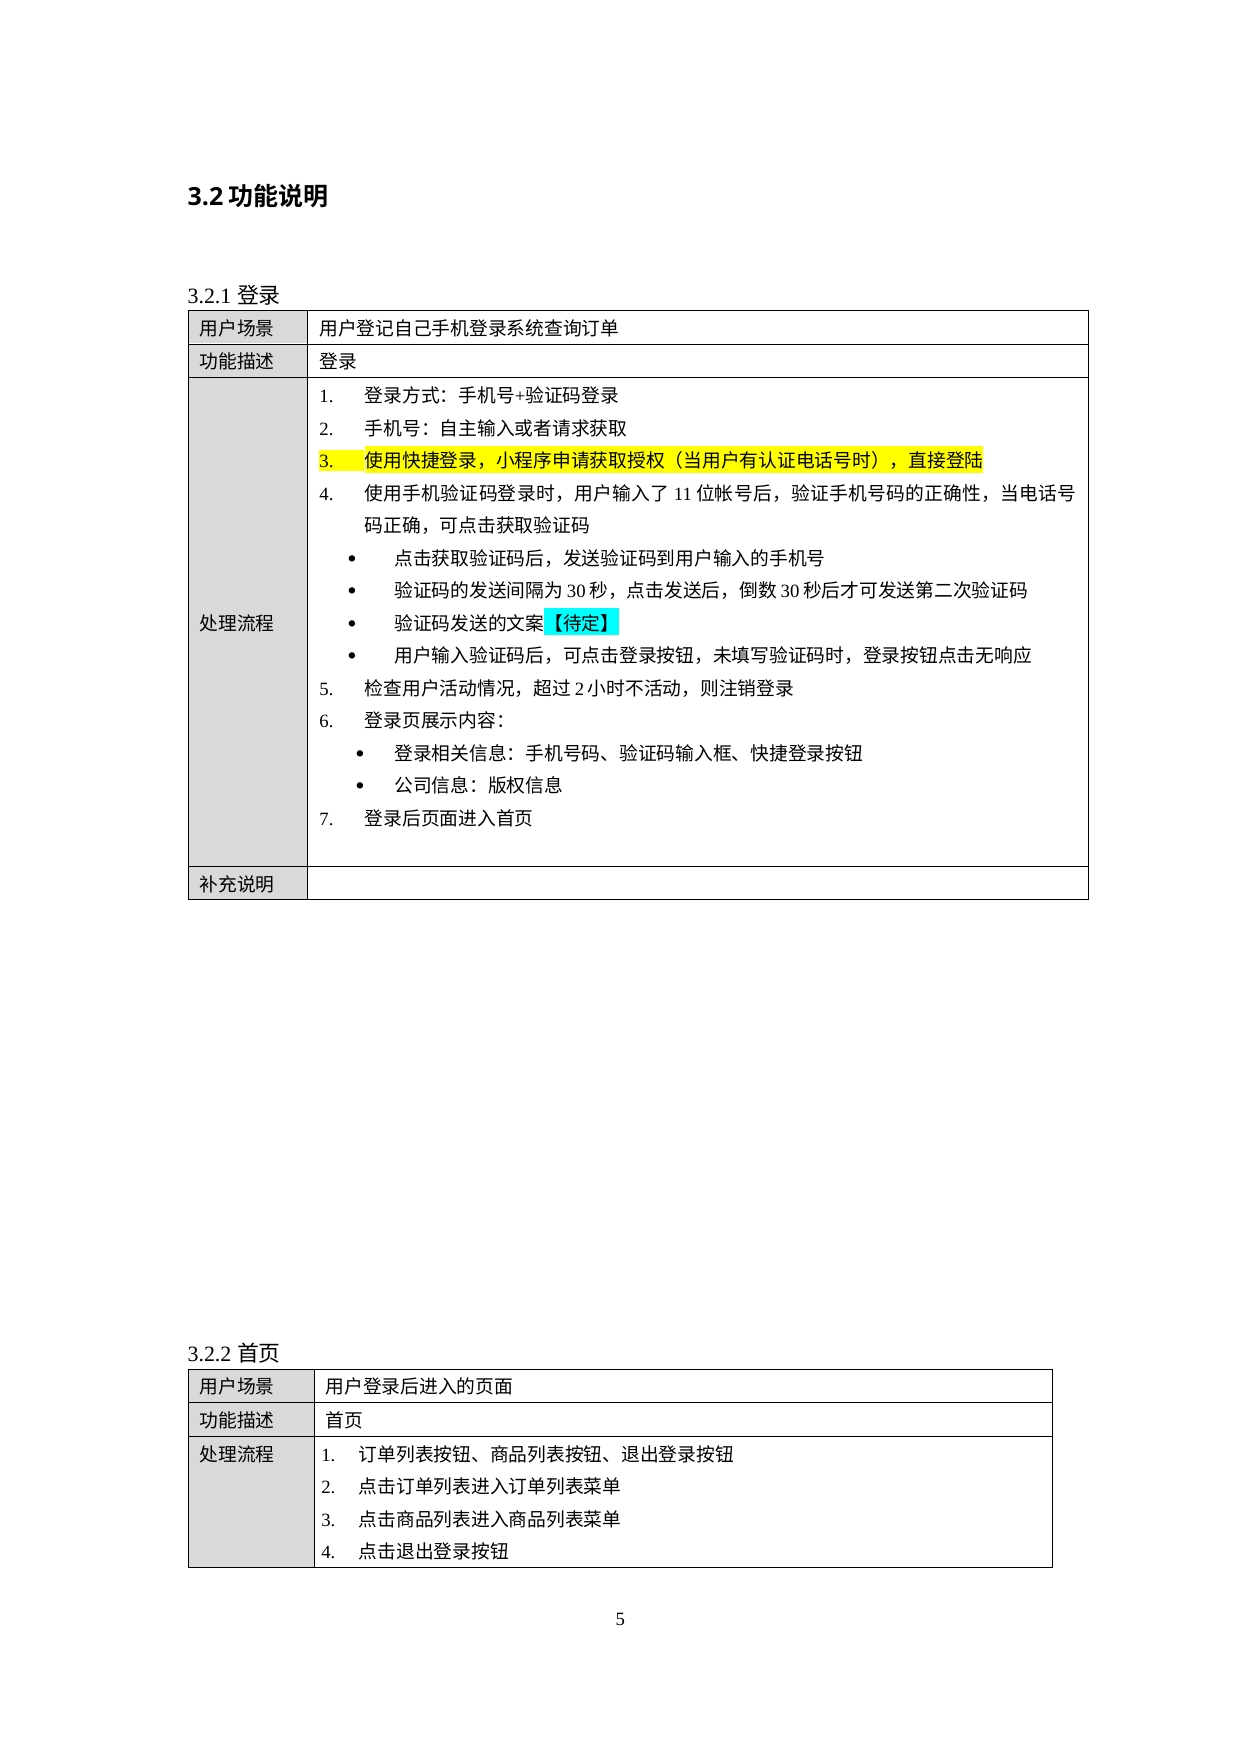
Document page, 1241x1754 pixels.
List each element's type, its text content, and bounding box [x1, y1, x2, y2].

table_cell 补充说明 [189, 867, 307, 899]
text 3.2.2 首页 [187, 1336, 1053, 1368]
table_cell 功能描述 [189, 1403, 314, 1436]
table_cell 登录方式：手机号+验证码登录 手机号：自主输入或者请求获取 使用快捷登录，小程序申请获取授权（当用户有认证电话号时），直接登陆 使用手机验证码登录时，用户输入了11位帐号后，验证手机号码的正确性，当电话号码正确，可点击获取验证码 点击获取验证码后，发送验证码到用户输入的手机号 验证码的发送间隔为30秒，点击发送后，倒数30秒后才可发送第二次验证码 验证码发送的文案【待定】 用户输入验证码后，可点击登录按钮，未填写验证码时，登录按钮点击无响应 检查用户活动情况，超过2小时不活动，则注销登录 登录页展示内容： 登录相关信息：手机号码、验证码输入框、快捷登录按钮 公司信息：版权信息 登录后页面进入首页 [308, 378, 1088, 866]
subtitle 3.2功能说明 [187, 162, 1053, 227]
table_cell 处理流程 [189, 378, 307, 866]
text 3.2.1 登录 [187, 277, 1053, 310]
table_cell 登录 [308, 345, 1088, 377]
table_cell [315, 1437, 1052, 1567]
table_cell 处理流程 [189, 1437, 314, 1567]
table_cell 首页 [315, 1403, 1052, 1436]
table_cell 功能描述 [189, 345, 307, 377]
table_cell [308, 867, 1088, 899]
table_header 用户场景 [189, 311, 307, 343]
table_header 用户场景 [189, 1370, 314, 1402]
table_header 用户登录后进入的页面 [315, 1370, 1052, 1402]
table_header 用户登记自己手机登录系统查询订单 [308, 311, 1088, 343]
